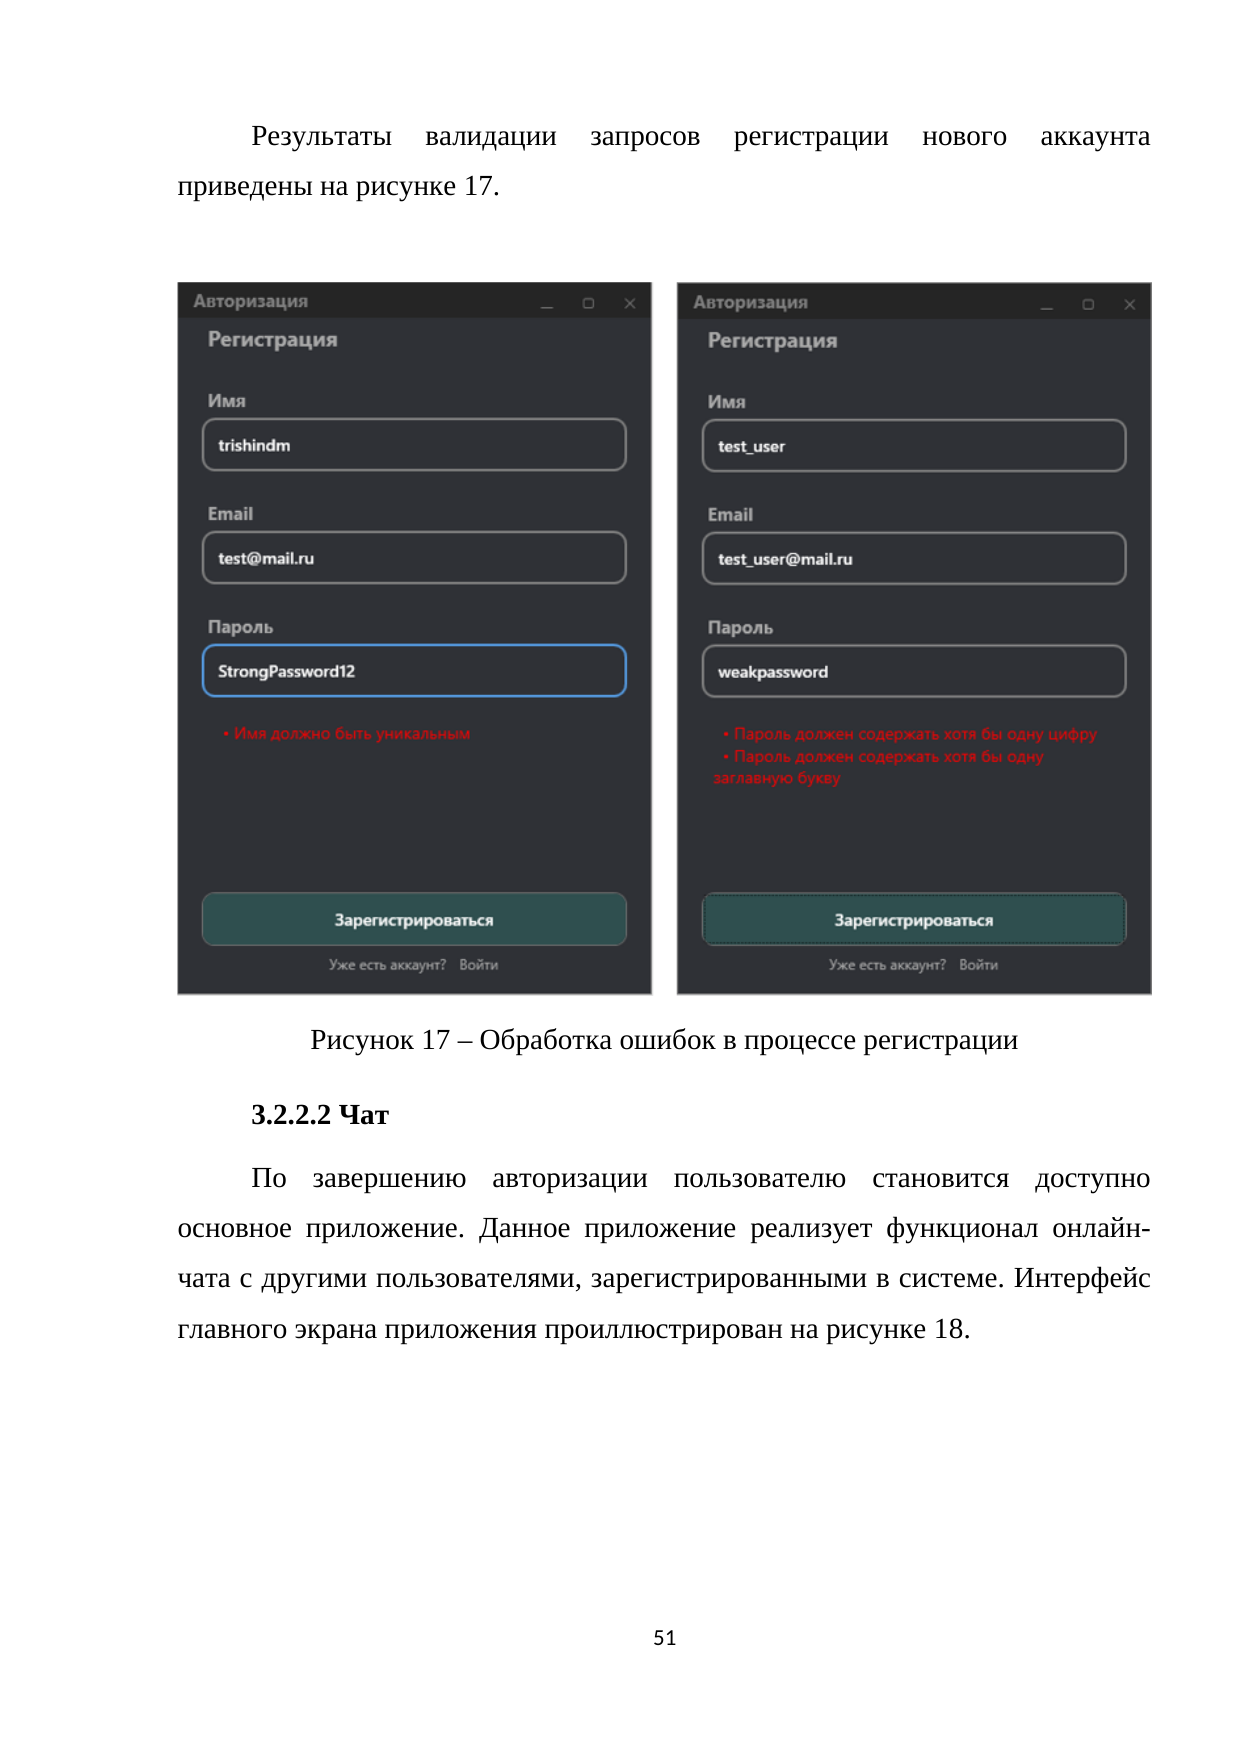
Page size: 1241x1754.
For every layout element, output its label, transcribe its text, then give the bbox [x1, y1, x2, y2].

text Рисунок 17 – Обработка ошибок в процессе регистрации [177, 1022, 1152, 1055]
subtitle Чат [177, 1097, 1152, 1131]
text Результаты валидации запросов регистрации нового аккаунта приведены на рисунке 17. [177, 118, 1152, 202]
text По завершению авторизации пользователю становится доступно основное приложение. Данное приложение реализует функционал онлайн-чата с другими пользователями, зарегистрированными в системе. Интерфейс главного экрана приложения проиллюстрирован на рисунке 18. [177, 1160, 1152, 1344]
picture [177, 281, 1152, 996]
